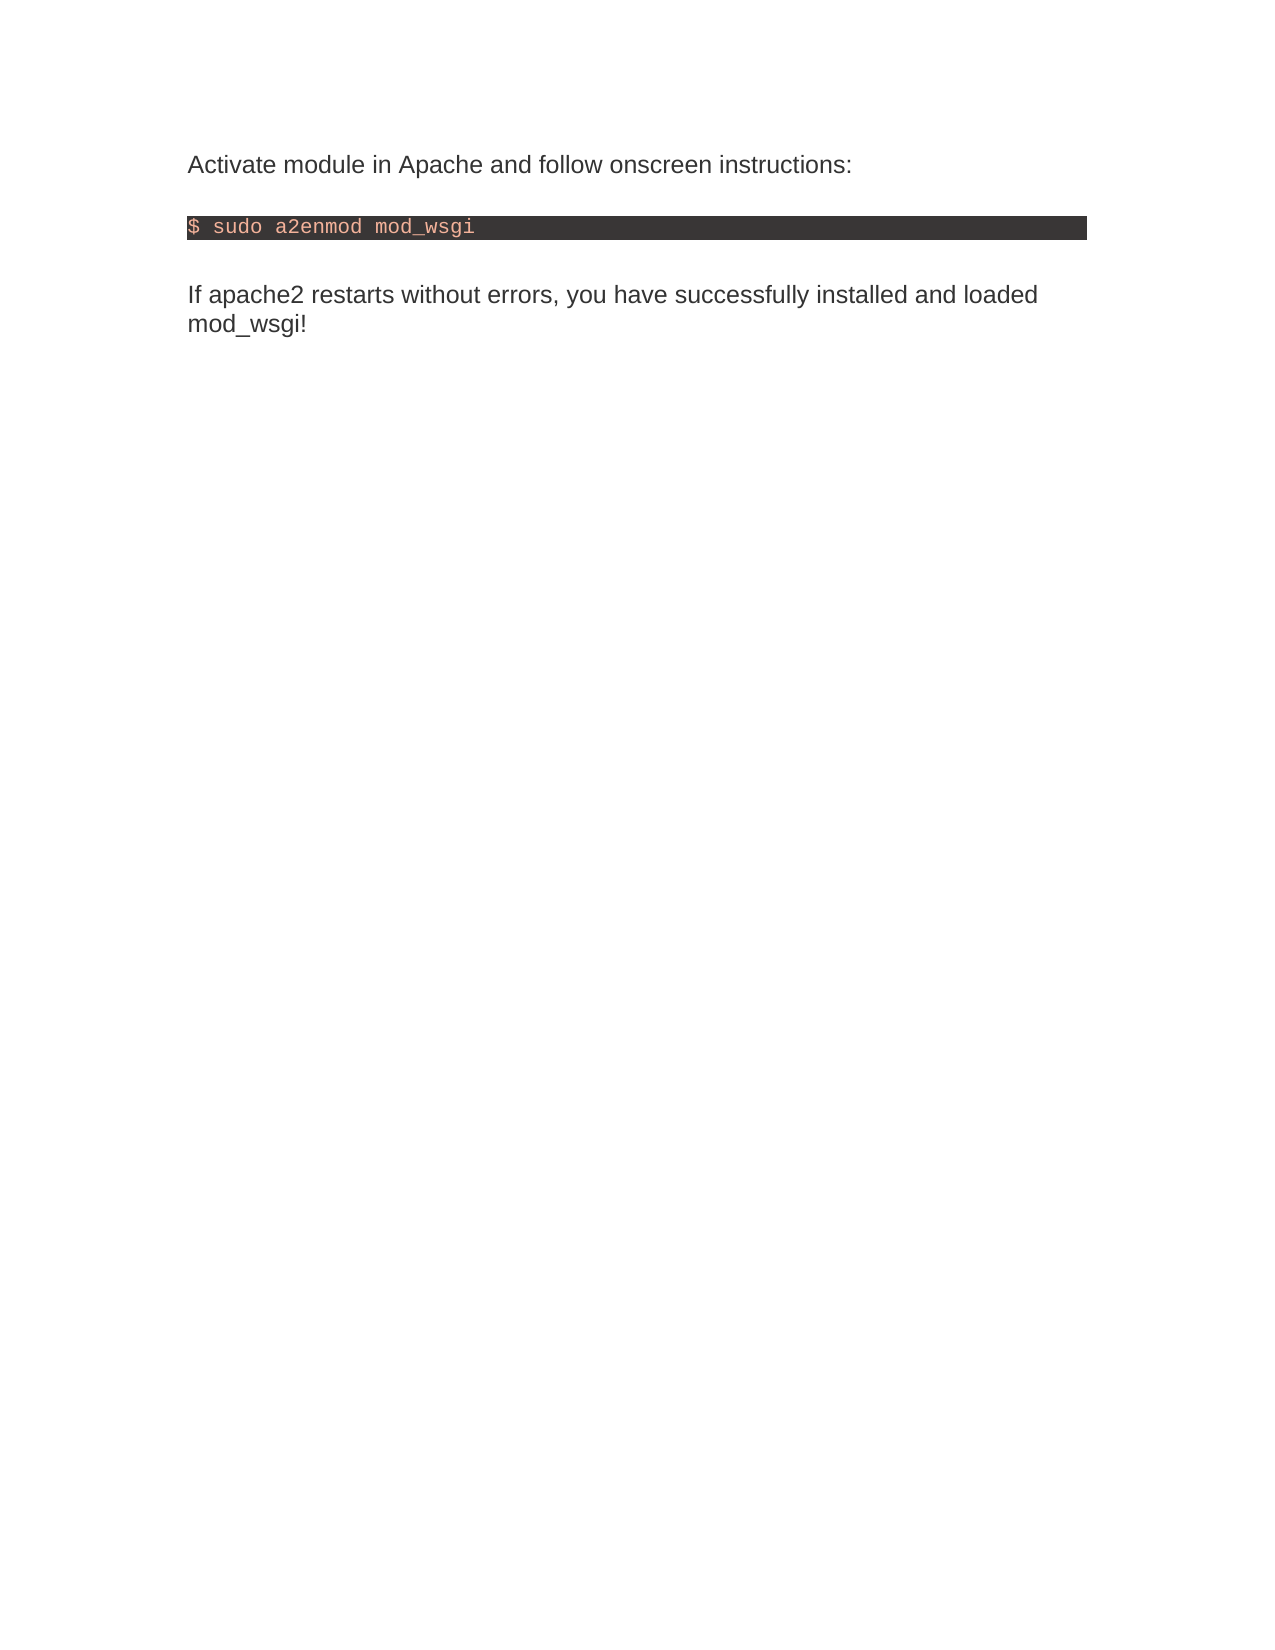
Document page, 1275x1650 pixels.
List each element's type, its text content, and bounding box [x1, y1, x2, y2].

text $ sudo a2enmod mod_wsgi [187, 216, 1087, 240]
text Activate module in Apache and follow onscreen instructions: [187, 150, 1087, 179]
text If apache2 restarts without errors, you have successfully installed and loaded mod_wsgi! [187, 280, 1087, 337]
